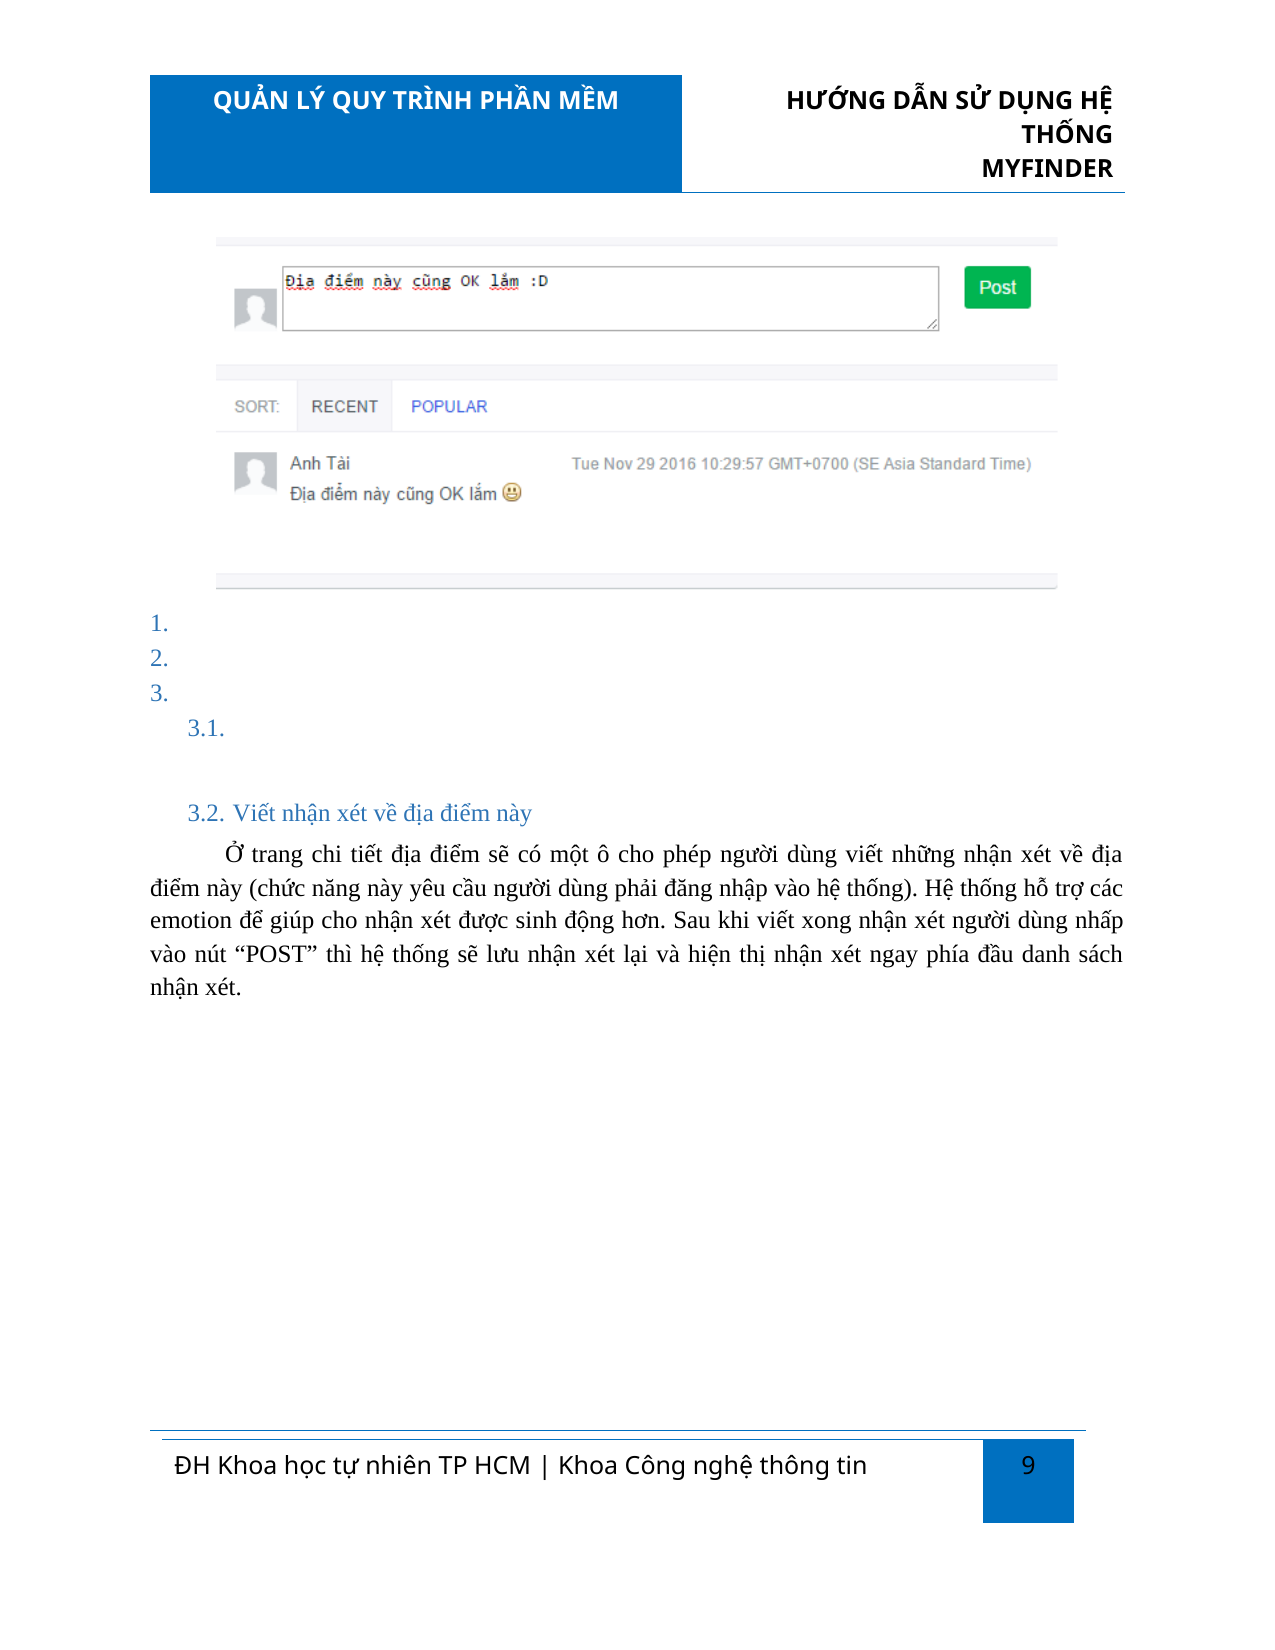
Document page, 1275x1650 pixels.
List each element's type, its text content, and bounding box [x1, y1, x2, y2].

text Ở trang chi tiết địa điểm sẽ có một ô cho phép người dùng viết những nhận xét về địa điểm này (chức năng này yêu cầu người dùng phải đăng nhập vào hệ thống). Hệ thống hỗ trợ các emotion để giúp cho nhận xét được sinh động hơn. Sau khi viết xong nhận xét người dùng nhấp vào nút “POST” thì hệ thống sẽ lưu nhận xét lại và hiện thị nhận xét ngay phía đầu danh sách nhận xét. [150, 839, 1125, 1000]
subtitle Viết nhận xét về địa điểm này [187, 798, 1125, 827]
picture [216, 237, 1059, 592]
